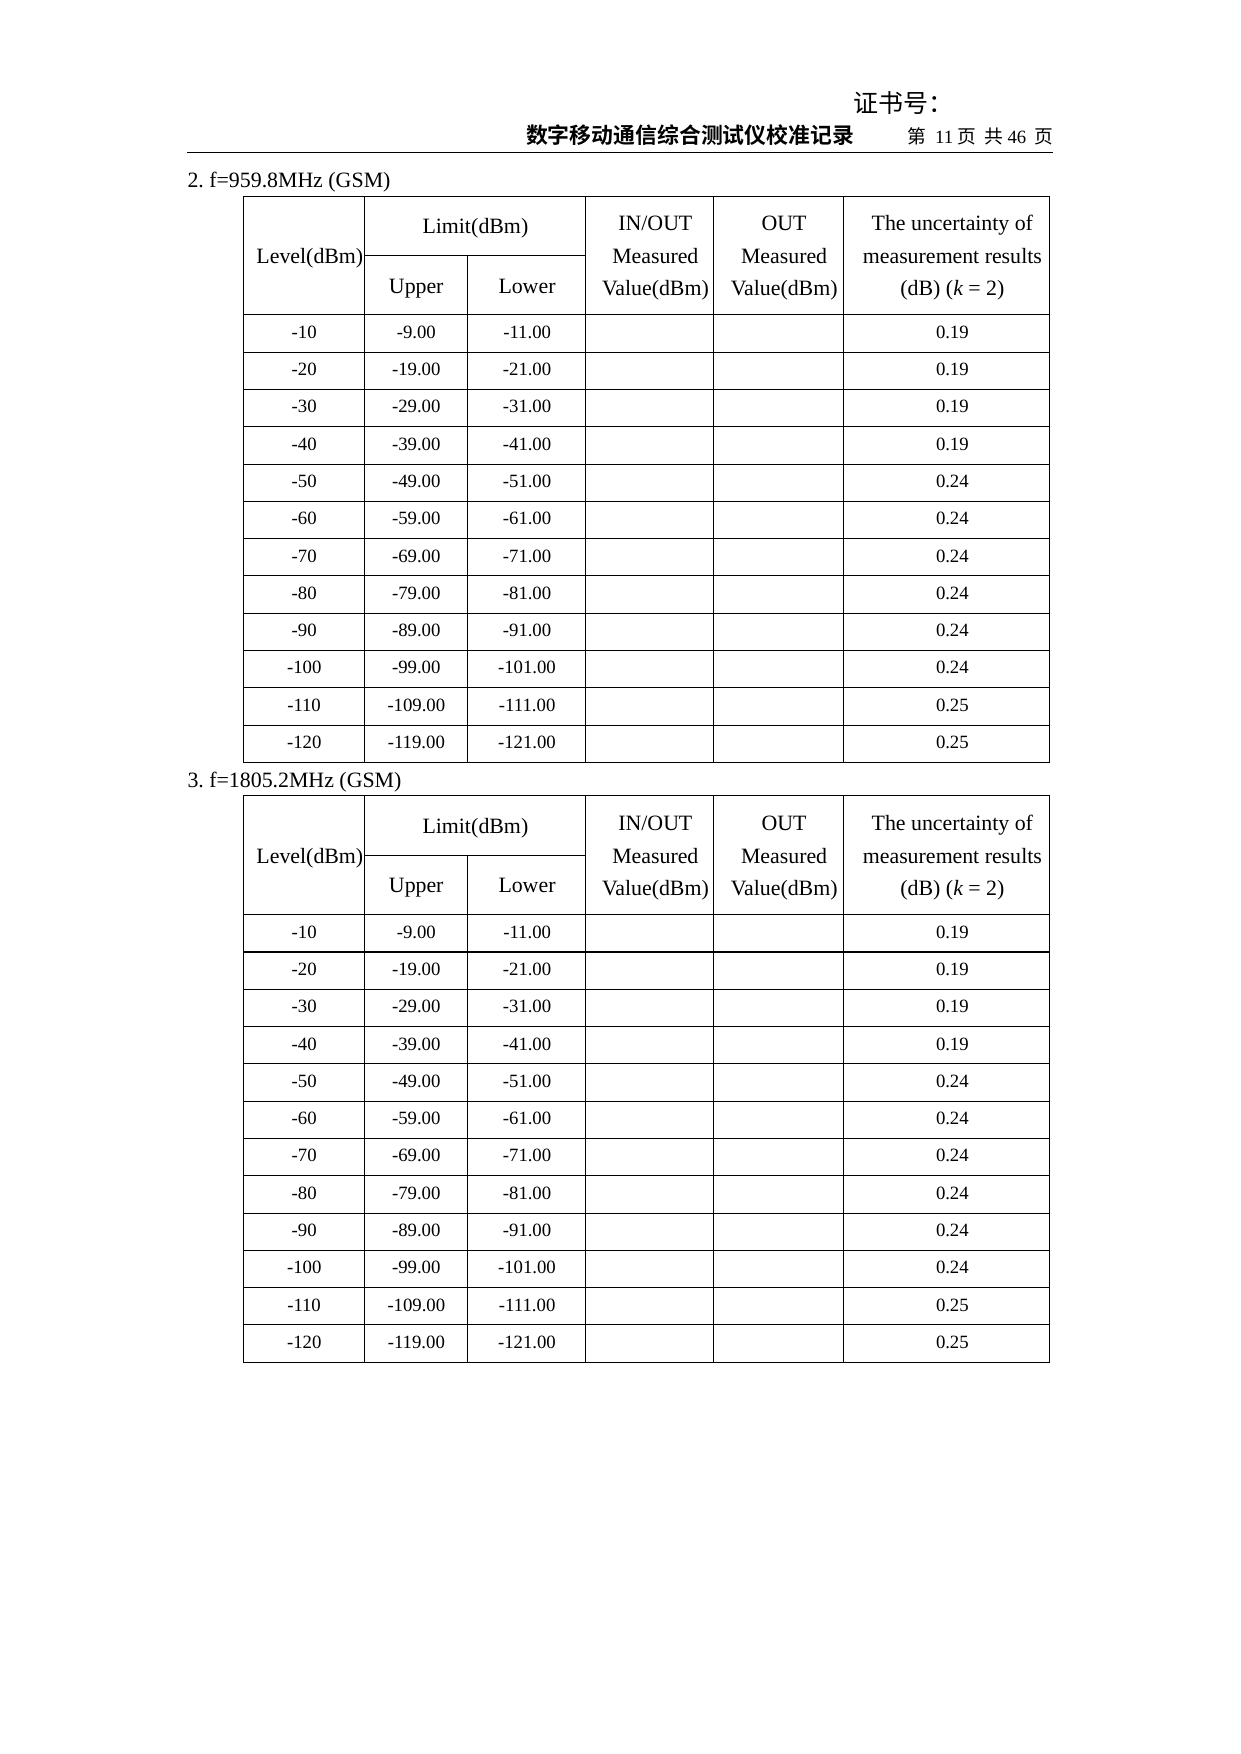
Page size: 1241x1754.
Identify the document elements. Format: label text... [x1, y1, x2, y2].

table_cell -21.00 [468, 953, 585, 989]
table_header IN/OUT Measured Value(dBm) [586, 796, 713, 914]
table_cell -101.00 [468, 651, 585, 687]
table_header IN/OUT Measured Value(dBm) [586, 197, 713, 314]
table_cell [586, 353, 713, 389]
table_cell [586, 502, 713, 538]
table_cell [586, 1102, 713, 1138]
table_cell -80 [244, 1176, 364, 1212]
table_cell [586, 315, 713, 352]
table_cell 0.24 [844, 614, 1049, 650]
table_cell [586, 465, 713, 501]
table_cell -121.00 [468, 1325, 585, 1362]
table_cell -29.00 [365, 990, 467, 1026]
table_cell -119.00 [365, 1325, 467, 1362]
table_cell [714, 726, 843, 762]
table_cell -50 [244, 1064, 364, 1101]
table_cell -40 [244, 1027, 364, 1063]
table_cell [586, 614, 713, 650]
table_cell [714, 614, 843, 650]
text 2. f=959.8MHz (GSM) [187, 163, 1053, 196]
table_cell [714, 1102, 843, 1138]
table_cell -69.00 [365, 1139, 467, 1175]
table_cell [586, 915, 713, 951]
table_cell -109.00 [365, 688, 467, 724]
table_cell -29.00 [365, 390, 467, 426]
table_cell 0.25 [844, 1325, 1049, 1362]
table_cell [586, 726, 713, 762]
table_cell [714, 1139, 843, 1175]
table_cell 0.19 [844, 427, 1049, 463]
table_cell -80 [244, 576, 364, 613]
table_cell [586, 651, 713, 687]
table_cell -19.00 [365, 353, 467, 389]
table_cell Lower [468, 256, 585, 314]
table_cell 0.24 [844, 1102, 1049, 1138]
table_cell -20 [244, 953, 364, 989]
table_cell 0.24 [844, 1139, 1049, 1175]
table_cell [586, 1064, 713, 1101]
table_cell -79.00 [365, 576, 467, 613]
table_cell -41.00 [468, 1027, 585, 1063]
table_cell -51.00 [468, 465, 585, 501]
table_header The uncertainty of measurement results (dB) (k = 2) [844, 197, 1049, 314]
subtitle 3. f=1805.2MHz (GSM) [187, 763, 1053, 795]
table_cell -90 [244, 1214, 364, 1250]
table_cell -69.00 [365, 539, 467, 575]
table_cell -81.00 [468, 1176, 585, 1212]
table_cell [714, 953, 843, 989]
table_cell -11.00 [468, 915, 585, 951]
table_cell [586, 1176, 713, 1212]
table_cell -11.00 [468, 315, 585, 352]
table_cell -120 [244, 1325, 364, 1362]
table_cell [586, 1325, 713, 1362]
table_cell [714, 576, 843, 613]
table_cell [586, 1027, 713, 1063]
table_cell [714, 1214, 843, 1250]
table_header Limit(dBm) [365, 796, 585, 855]
table_cell [586, 390, 713, 426]
table_cell -60 [244, 502, 364, 538]
table_cell 0.19 [844, 1027, 1049, 1063]
table_cell -30 [244, 990, 364, 1026]
table_cell -91.00 [468, 614, 585, 650]
table_cell [714, 465, 843, 501]
table_cell -31.00 [468, 990, 585, 1026]
table_cell [714, 1176, 843, 1212]
table_cell -70 [244, 539, 364, 575]
table_cell -39.00 [365, 1027, 467, 1063]
table_cell 0.25 [844, 726, 1049, 762]
table_cell 0.24 [844, 502, 1049, 538]
table_cell [714, 688, 843, 724]
table_header Limit(dBm) [365, 197, 585, 255]
table_cell -99.00 [365, 1251, 467, 1287]
table_cell 0.19 [844, 353, 1049, 389]
table_cell [586, 576, 713, 613]
table_cell -59.00 [365, 502, 467, 538]
table_cell -89.00 [365, 614, 467, 650]
table_cell [586, 953, 713, 989]
table_cell Upper [365, 256, 467, 314]
table_cell -50 [244, 465, 364, 501]
table_cell [714, 1251, 843, 1287]
table_cell -101.00 [468, 1251, 585, 1287]
table_cell [714, 915, 843, 951]
table_cell [714, 539, 843, 575]
table_cell 0.24 [844, 576, 1049, 613]
table_cell Upper [365, 856, 467, 914]
table_cell [714, 315, 843, 352]
table_cell 0.19 [844, 915, 1049, 951]
table_cell 0.24 [844, 1176, 1049, 1212]
table_cell [586, 539, 713, 575]
table_cell -81.00 [468, 576, 585, 613]
table_cell 0.24 [844, 651, 1049, 687]
table_cell -100 [244, 651, 364, 687]
table_cell [586, 1288, 713, 1324]
table_cell 0.25 [844, 688, 1049, 724]
table_cell -40 [244, 427, 364, 463]
table_cell [714, 990, 843, 1026]
table_cell -21.00 [468, 353, 585, 389]
table_cell -111.00 [468, 1288, 585, 1324]
table_cell 0.19 [844, 390, 1049, 426]
table_cell -9.00 [365, 915, 467, 951]
table_cell 0.24 [844, 1064, 1049, 1101]
table_cell [586, 688, 713, 724]
table_cell -19.00 [365, 953, 467, 989]
table_cell -120 [244, 726, 364, 762]
table_cell 0.19 [844, 990, 1049, 1026]
table_header OUT Measured Value(dBm) [714, 197, 843, 314]
table_cell -91.00 [468, 1214, 585, 1250]
table_cell -10 [244, 315, 364, 352]
table_cell -41.00 [468, 427, 585, 463]
table_cell -49.00 [365, 465, 467, 501]
table_cell -109.00 [365, 1288, 467, 1324]
table_cell 0.24 [844, 465, 1049, 501]
table_cell Lower [468, 856, 585, 914]
table_cell -89.00 [365, 1214, 467, 1250]
table_cell [586, 1139, 713, 1175]
table_cell 0.24 [844, 539, 1049, 575]
table_cell [586, 1214, 713, 1250]
table_cell -100 [244, 1251, 364, 1287]
table_cell -60 [244, 1102, 364, 1138]
table_cell -110 [244, 1288, 364, 1324]
table_cell [714, 1288, 843, 1324]
table_cell -121.00 [468, 726, 585, 762]
table_cell [714, 353, 843, 389]
table_cell -99.00 [365, 651, 467, 687]
table_header Level(dBm) [244, 197, 364, 314]
table_cell [586, 427, 713, 463]
table_header OUT Measured Value(dBm) [714, 796, 843, 914]
table_cell [586, 990, 713, 1026]
table_cell [714, 390, 843, 426]
table_cell -10 [244, 915, 364, 951]
table_cell -71.00 [468, 1139, 585, 1175]
table_cell 0.19 [844, 953, 1049, 989]
table_cell -70 [244, 1139, 364, 1175]
table_cell [714, 502, 843, 538]
table_cell 0.24 [844, 1214, 1049, 1250]
table_cell 0.25 [844, 1288, 1049, 1324]
table_cell -49.00 [365, 1064, 467, 1101]
table_cell -90 [244, 614, 364, 650]
table_cell -20 [244, 353, 364, 389]
table_cell -30 [244, 390, 364, 426]
table_cell -119.00 [365, 726, 467, 762]
table_cell [714, 1064, 843, 1101]
table_cell -31.00 [468, 390, 585, 426]
table_cell [714, 1325, 843, 1362]
table_cell [714, 651, 843, 687]
table_cell -61.00 [468, 1102, 585, 1138]
table_cell [714, 427, 843, 463]
table_cell -110 [244, 688, 364, 724]
table_cell [586, 1251, 713, 1287]
table_cell 0.24 [844, 1251, 1049, 1287]
table_cell 0.19 [844, 315, 1049, 352]
table_cell -111.00 [468, 688, 585, 724]
table_cell -59.00 [365, 1102, 467, 1138]
table_cell -39.00 [365, 427, 467, 463]
table_cell [714, 1027, 843, 1063]
table_cell -71.00 [468, 539, 585, 575]
table_cell -51.00 [468, 1064, 585, 1101]
table_cell -9.00 [365, 315, 467, 352]
table_cell -79.00 [365, 1176, 467, 1212]
table_cell -61.00 [468, 502, 585, 538]
table_header The uncertainty of measurement results (dB) (k = 2) [844, 796, 1049, 914]
table_header Level(dBm) [244, 796, 364, 914]
